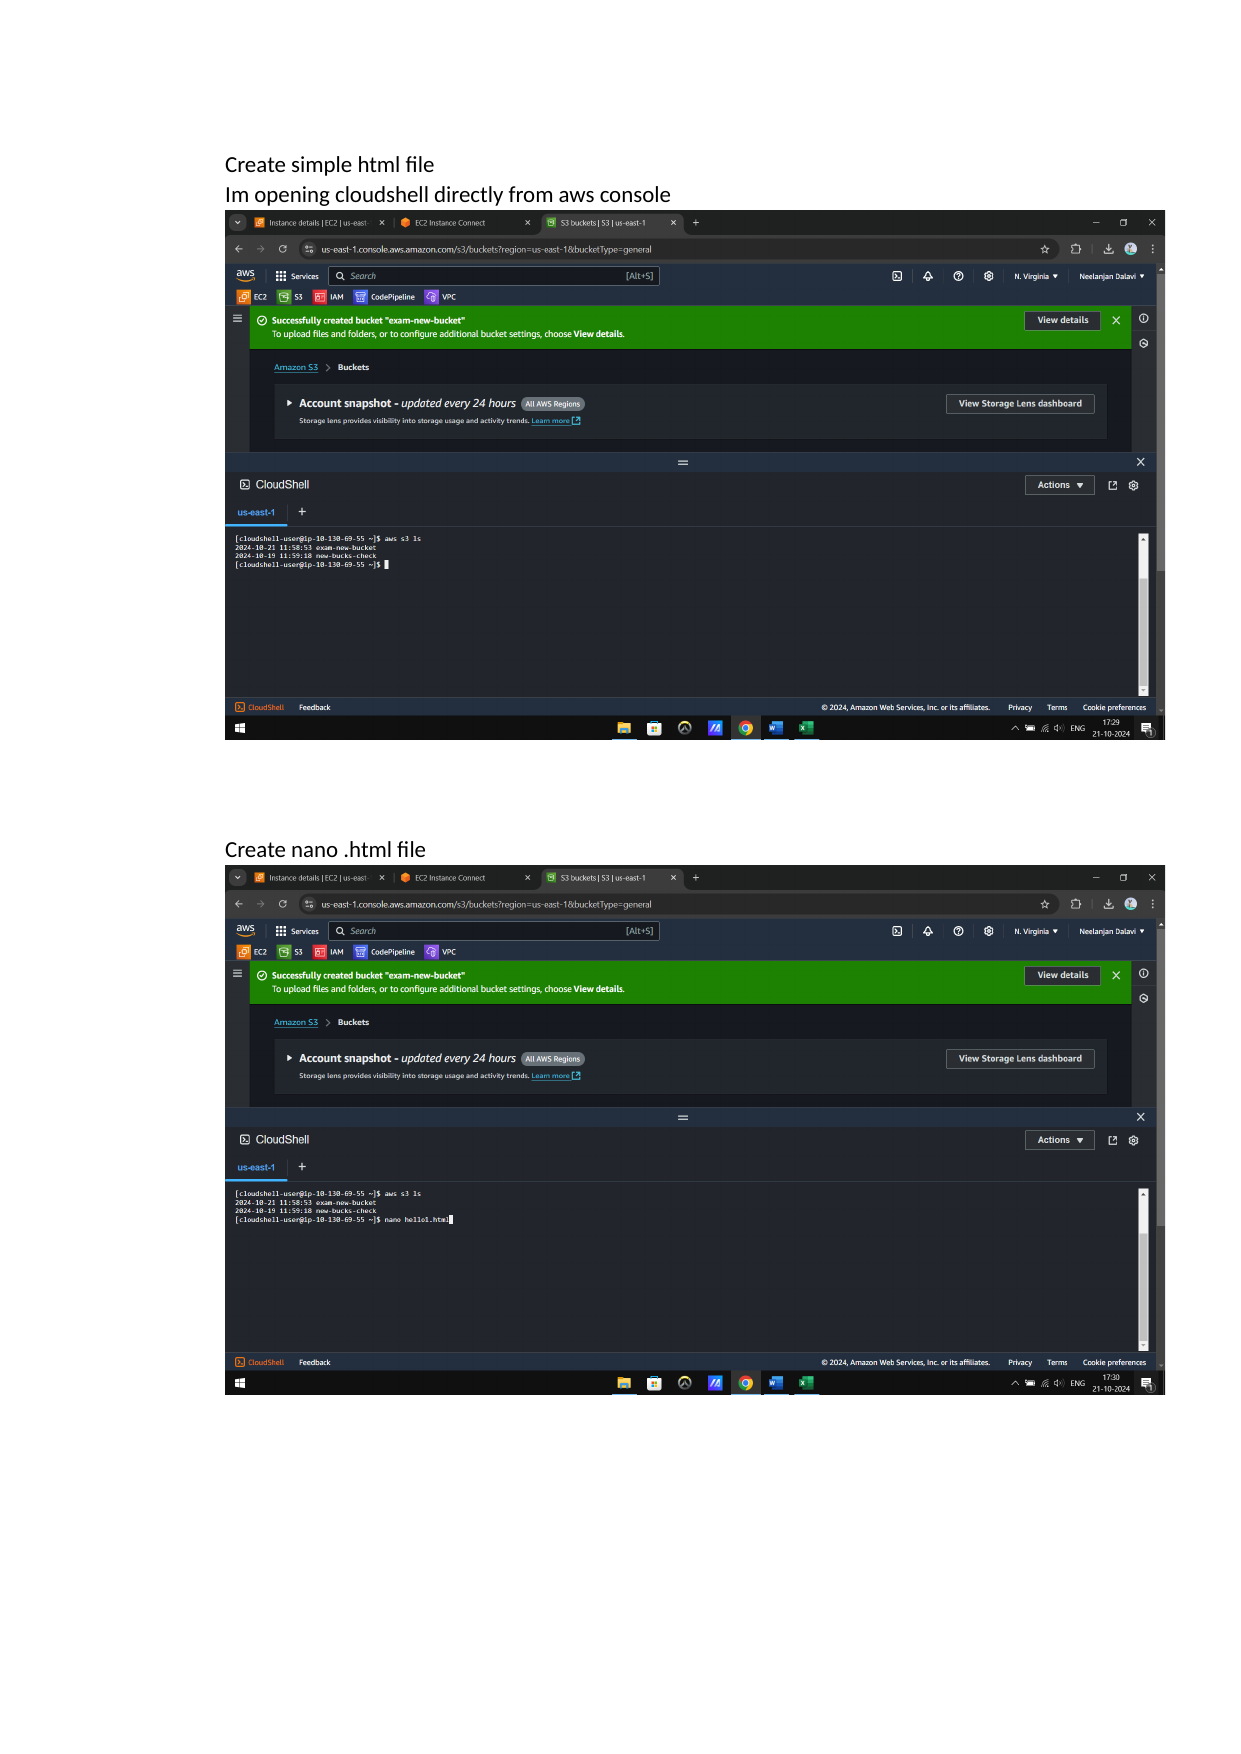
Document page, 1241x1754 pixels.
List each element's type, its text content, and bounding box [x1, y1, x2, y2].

list Create nano .html file [225, 835, 1090, 863]
picture [225, 865, 1166, 1395]
list Im opening cloudshell directly from aws console [225, 180, 1090, 208]
list Create simple html file [225, 150, 1090, 178]
picture [225, 210, 1166, 740]
